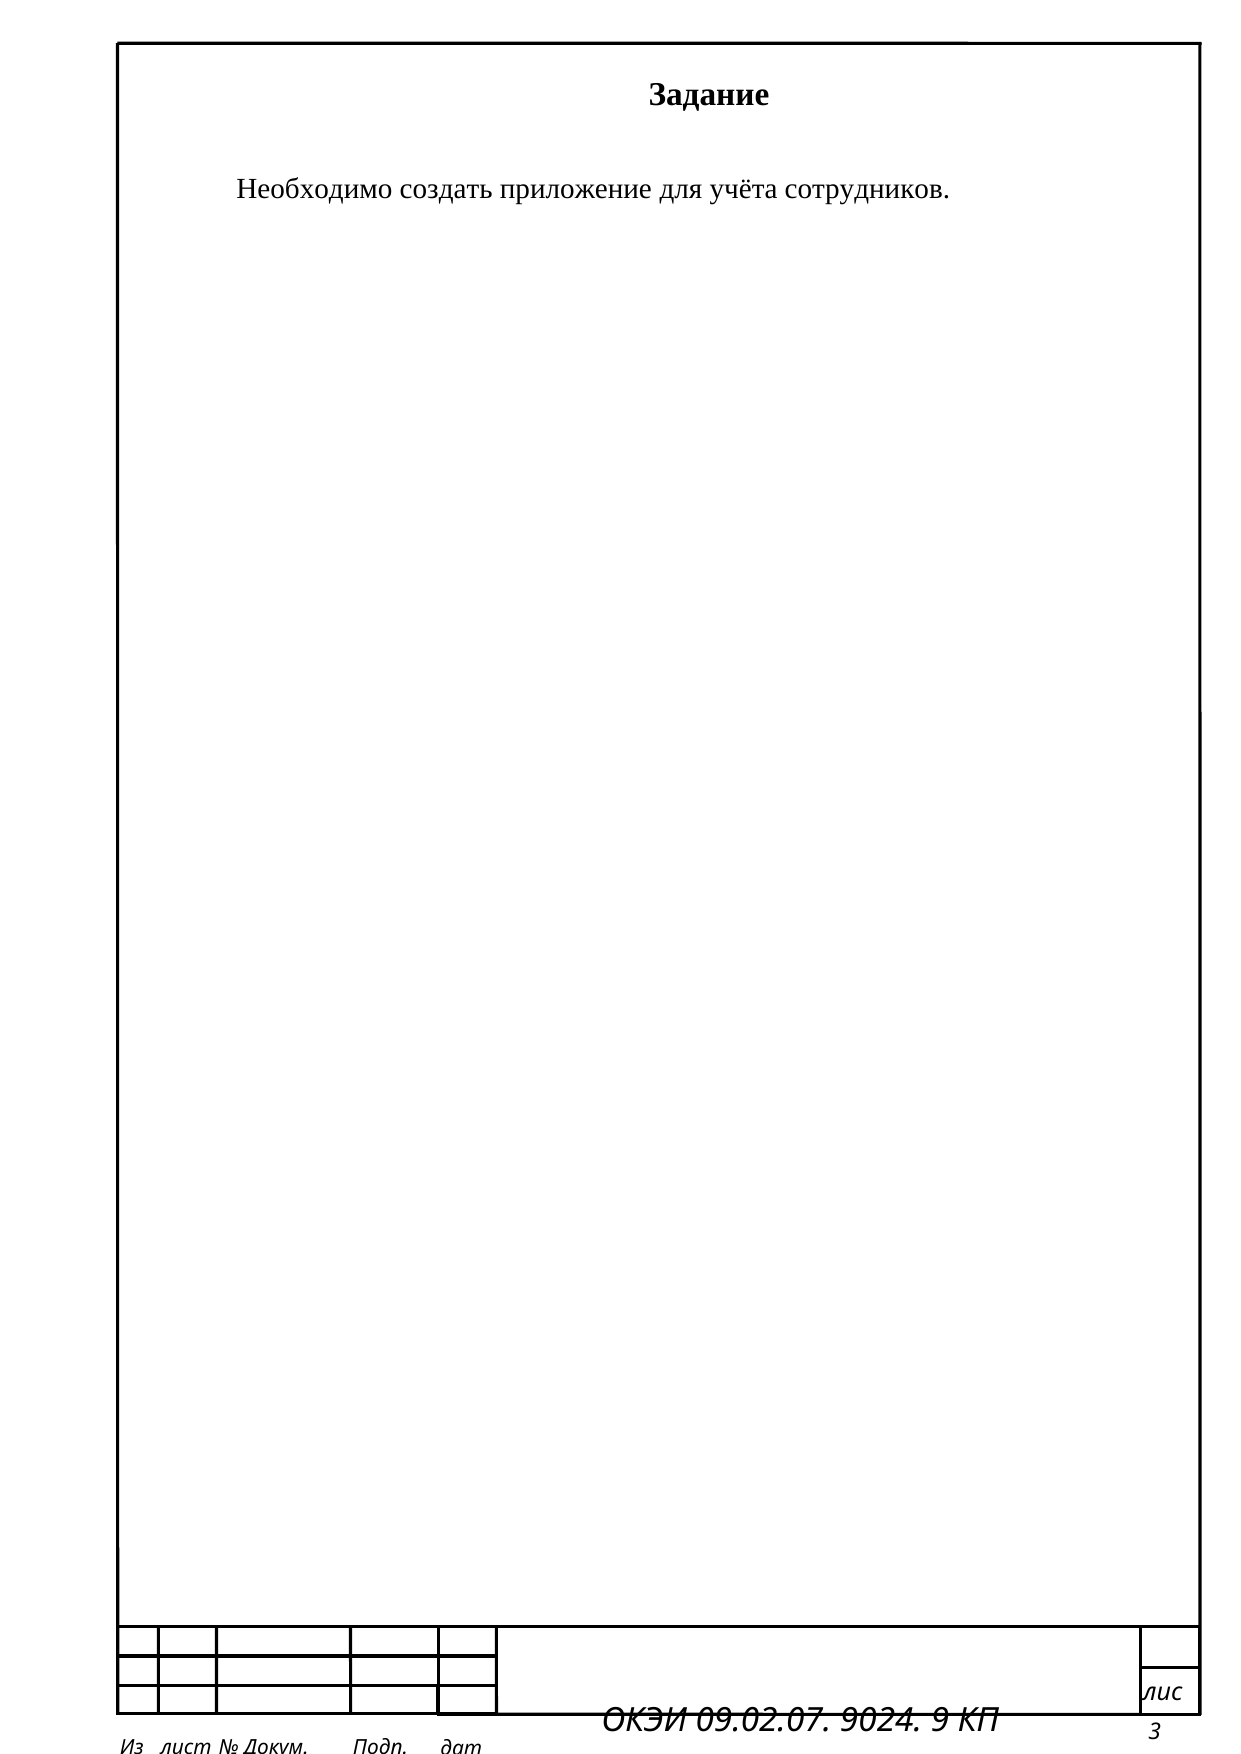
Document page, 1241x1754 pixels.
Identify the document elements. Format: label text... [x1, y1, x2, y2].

text Необходимо создать приложение для учёта сотрудников. [148, 171, 1181, 205]
subtitle Задание [148, 74, 1181, 112]
